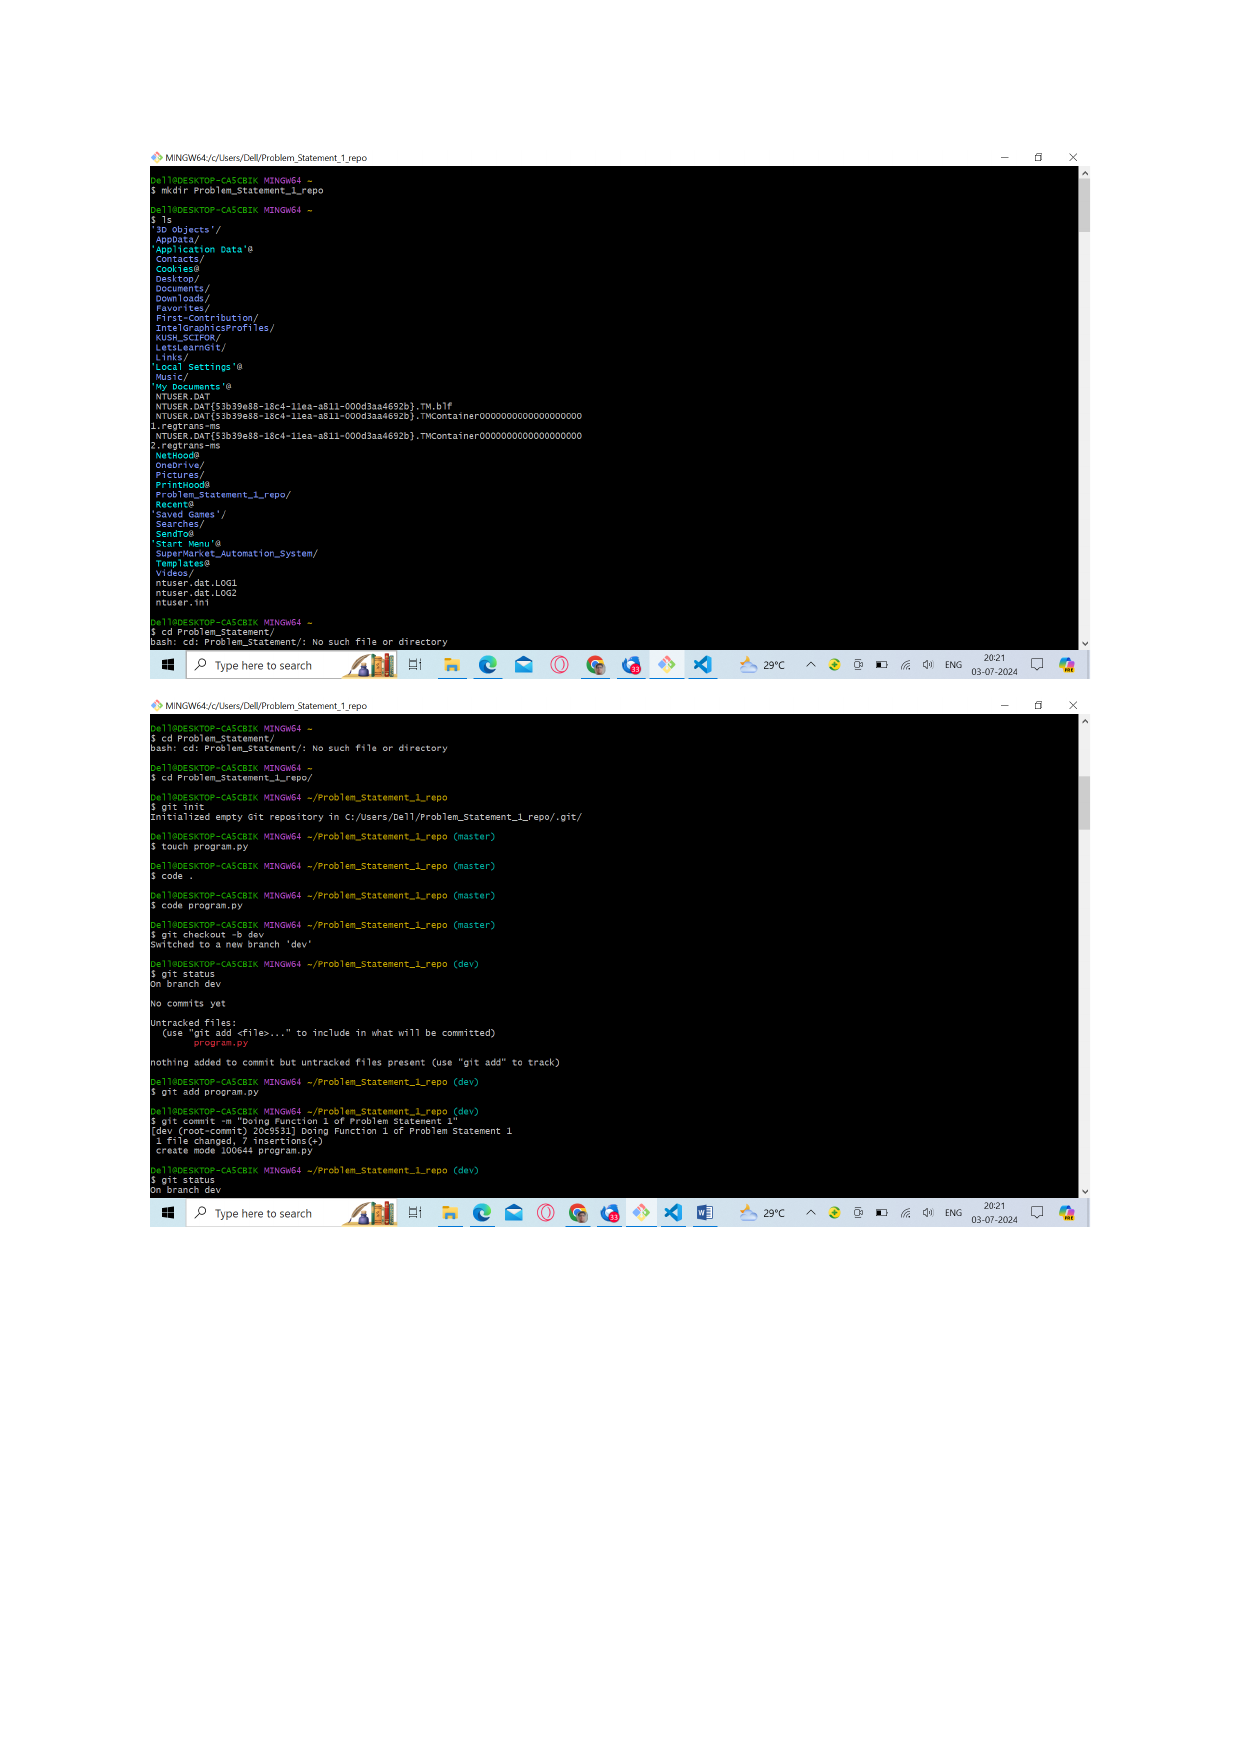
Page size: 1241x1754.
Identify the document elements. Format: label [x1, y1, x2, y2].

picture [150, 150, 1091, 679]
picture [150, 697, 1091, 1227]
